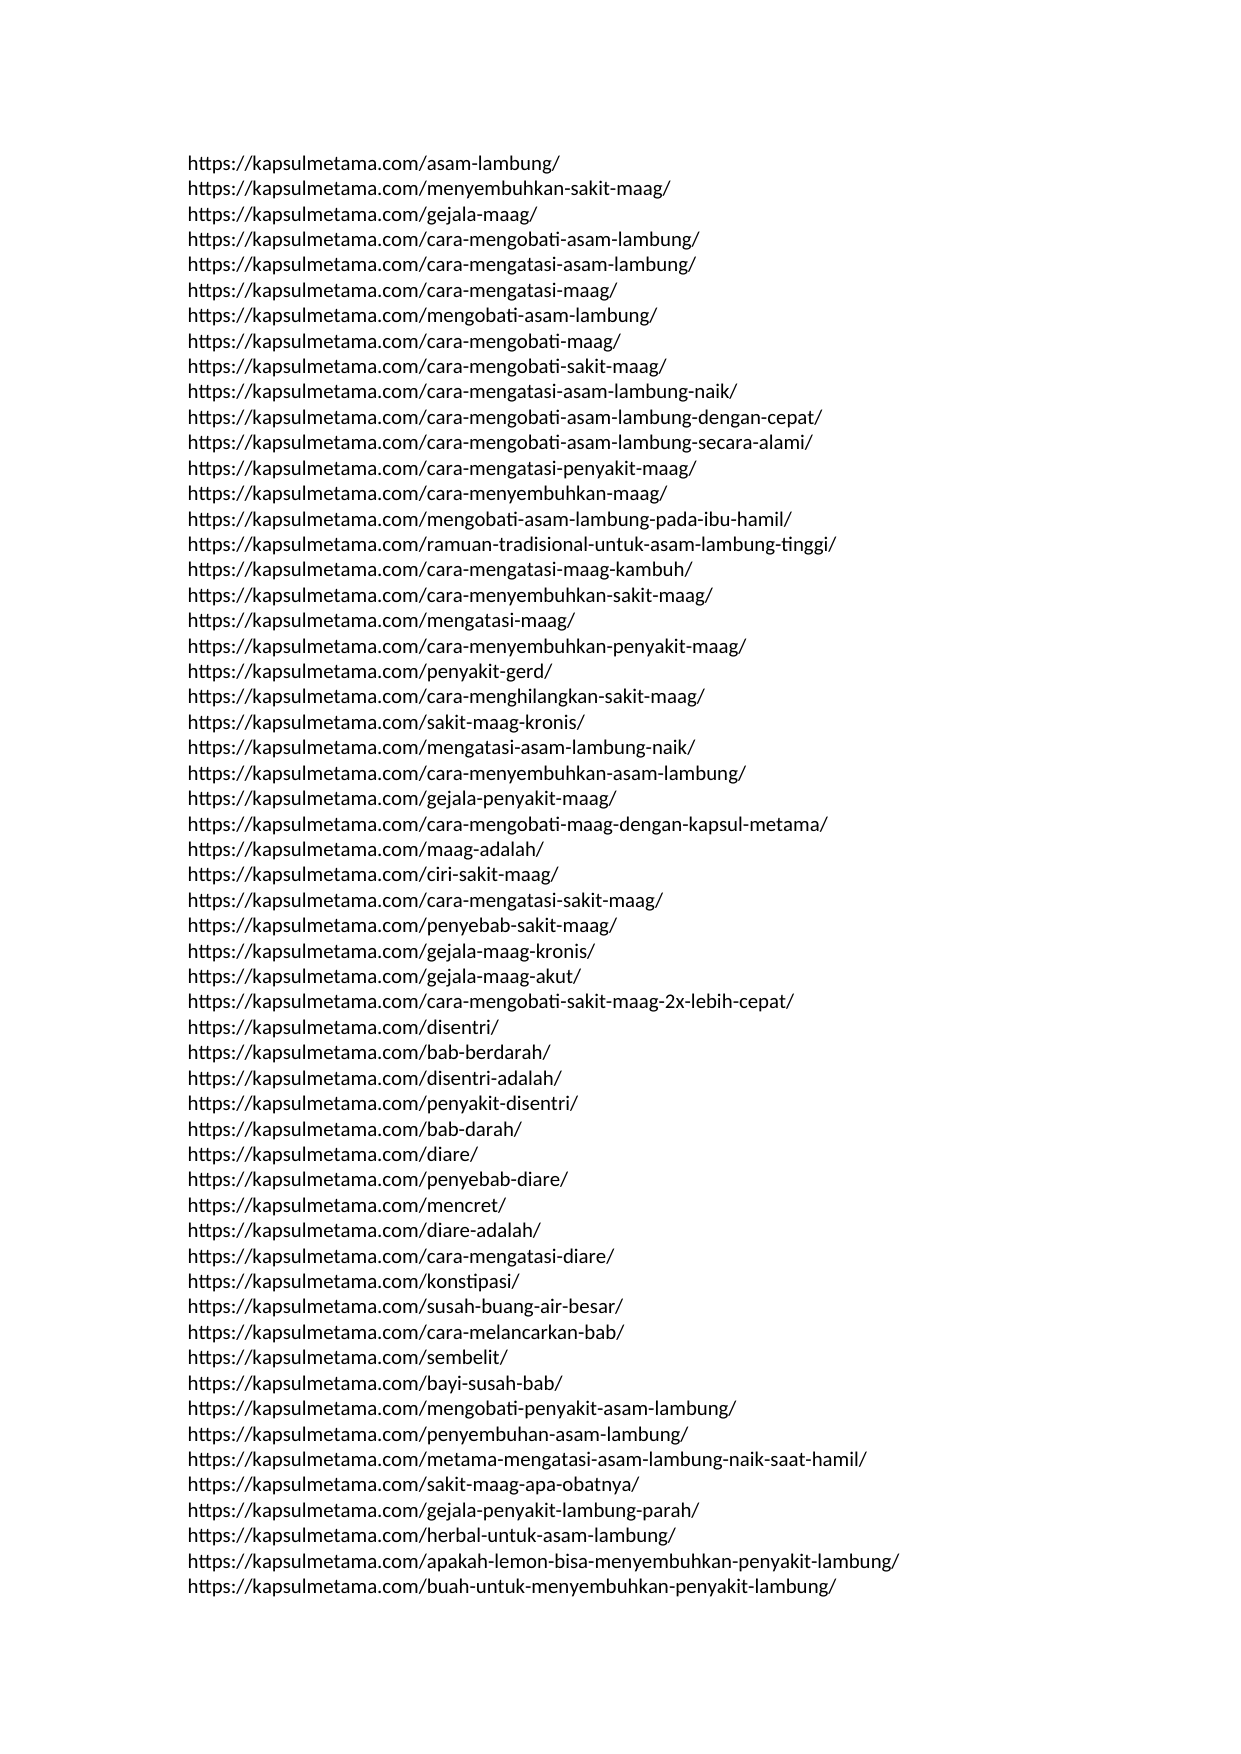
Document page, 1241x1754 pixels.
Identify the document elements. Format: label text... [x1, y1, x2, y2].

text https://kapsulmetama.com/cara-mengatasi-maag/ [187, 277, 1053, 302]
text https://kapsulmetama.com/cara-menyembuhkan-maag/ [187, 480, 1053, 506]
text https://kapsulmetama.com/diare-adalah/ [187, 1217, 1053, 1243]
text https://kapsulmetama.com/cara-mengobati-sakit-maag-2x-lebih-cepat/ [187, 989, 1053, 1014]
text https://kapsulmetama.com/penyebab-diare/ [187, 1167, 1053, 1192]
text https://kapsulmetama.com/asam-lambung/ [187, 150, 1053, 175]
text https://kapsulmetama.com/ramuan-tradisional-untuk-asam-lambung-tinggi/ [187, 531, 1053, 557]
text https://kapsulmetama.com/cara-mengatasi-asam-lambung/ [187, 252, 1053, 277]
text https://kapsulmetama.com/apakah-lemon-bisa-menyembuhkan-penyakit-lambung/ [187, 1548, 1053, 1573]
text https://kapsulmetama.com/sakit-maag-apa-obatnya/ [187, 1472, 1053, 1497]
text https://kapsulmetama.com/cara-mengobati-sakit-maag/ [187, 353, 1053, 379]
text https://kapsulmetama.com/cara-mengobati-asam-lambung/ [187, 226, 1053, 252]
text https://kapsulmetama.com/penyakit-disentri/ [187, 1090, 1053, 1116]
text https://kapsulmetama.com/maag-adalah/ [187, 836, 1053, 862]
text https://kapsulmetama.com/penyakit-gerd/ [187, 658, 1053, 684]
text https://kapsulmetama.com/cara-menyembuhkan-asam-lambung/ [187, 760, 1053, 785]
text https://kapsulmetama.com/mengobati-penyakit-asam-lambung/ [187, 1395, 1053, 1421]
text https://kapsulmetama.com/ciri-sakit-maag/ [187, 862, 1053, 887]
text https://kapsulmetama.com/cara-mengatasi-sakit-maag/ [187, 887, 1053, 912]
text https://kapsulmetama.com/gejala-maag/ [187, 201, 1053, 226]
text https://kapsulmetama.com/menyembuhkan-sakit-maag/ [187, 175, 1053, 201]
text https://kapsulmetama.com/mengobati-asam-lambung-pada-ibu-hamil/ [187, 506, 1053, 531]
text https://kapsulmetama.com/cara-mengobati-maag-dengan-kapsul-metama/ [187, 811, 1053, 836]
text https://kapsulmetama.com/gejala-maag-akut/ [187, 963, 1053, 989]
text https://kapsulmetama.com/disentri/ [187, 1014, 1053, 1039]
text https://kapsulmetama.com/metama-mengatasi-asam-lambung-naik-saat-hamil/ [187, 1446, 1053, 1472]
text https://kapsulmetama.com/susah-buang-air-besar/ [187, 1294, 1053, 1319]
text https://kapsulmetama.com/cara-mengobati-asam-lambung-dengan-cepat/ [187, 404, 1053, 429]
text https://kapsulmetama.com/bab-darah/ [187, 1116, 1053, 1141]
text https://kapsulmetama.com/cara-menyembuhkan-sakit-maag/ [187, 582, 1053, 607]
text https://kapsulmetama.com/herbal-untuk-asam-lambung/ [187, 1522, 1053, 1548]
text https://kapsulmetama.com/gejala-penyakit-lambung-parah/ [187, 1497, 1053, 1522]
text https://kapsulmetama.com/cara-mengobati-asam-lambung-secara-alami/ [187, 429, 1053, 455]
text https://kapsulmetama.com/cara-mengatasi-asam-lambung-naik/ [187, 379, 1053, 404]
text https://kapsulmetama.com/mengobati-asam-lambung/ [187, 302, 1053, 328]
text https://kapsulmetama.com/penyembuhan-asam-lambung/ [187, 1421, 1053, 1446]
text https://kapsulmetama.com/cara-melancarkan-bab/ [187, 1319, 1053, 1344]
text https://kapsulmetama.com/bab-berdarah/ [187, 1039, 1053, 1065]
text https://kapsulmetama.com/diare/ [187, 1141, 1053, 1167]
text https://kapsulmetama.com/sembelit/ [187, 1344, 1053, 1370]
text https://kapsulmetama.com/cara-mengobati-maag/ [187, 328, 1053, 353]
text https://kapsulmetama.com/mengatasi-asam-lambung-naik/ [187, 734, 1053, 760]
text https://kapsulmetama.com/penyebab-sakit-maag/ [187, 912, 1053, 938]
text https://kapsulmetama.com/cara-mengatasi-diare/ [187, 1243, 1053, 1268]
text https://kapsulmetama.com/cara-mengatasi-maag-kambuh/ [187, 557, 1053, 582]
text https://kapsulmetama.com/mengatasi-maag/ [187, 607, 1053, 633]
text https://kapsulmetama.com/cara-menghilangkan-sakit-maag/ [187, 684, 1053, 709]
text https://kapsulmetama.com/mencret/ [187, 1192, 1053, 1217]
text https://kapsulmetama.com/disentri-adalah/ [187, 1065, 1053, 1090]
text https://kapsulmetama.com/buah-untuk-menyembuhkan-penyakit-lambung/ [187, 1573, 1053, 1599]
text https://kapsulmetama.com/gejala-maag-kronis/ [187, 938, 1053, 963]
text https://kapsulmetama.com/cara-mengatasi-penyakit-maag/ [187, 455, 1053, 480]
text https://kapsulmetama.com/cara-menyembuhkan-penyakit-maag/ [187, 633, 1053, 658]
text https://kapsulmetama.com/konstipasi/ [187, 1268, 1053, 1294]
text https://kapsulmetama.com/sakit-maag-kronis/ [187, 709, 1053, 734]
text https://kapsulmetama.com/bayi-susah-bab/ [187, 1370, 1053, 1395]
text https://kapsulmetama.com/gejala-penyakit-maag/ [187, 785, 1053, 811]
